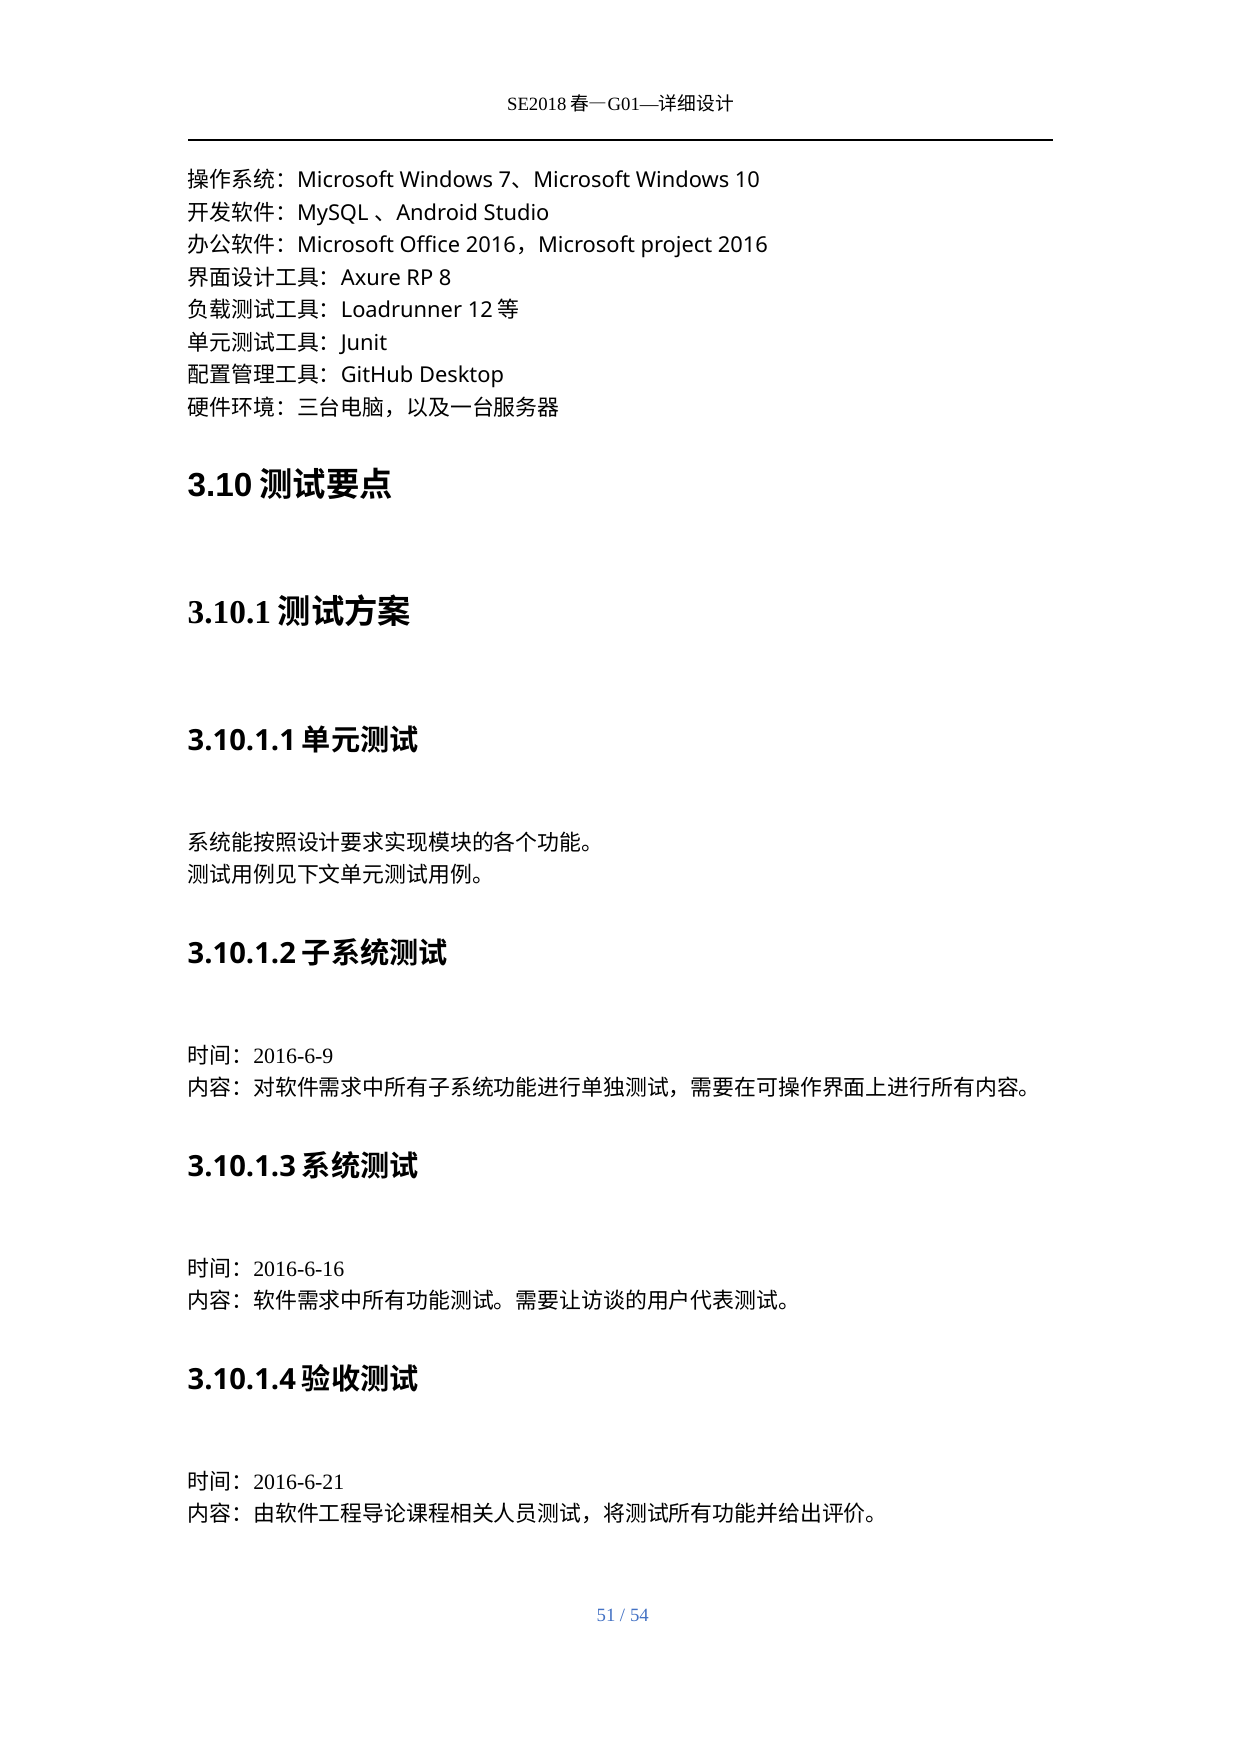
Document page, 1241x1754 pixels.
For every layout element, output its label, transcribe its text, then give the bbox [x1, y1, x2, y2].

text 测试用例见下文单元测试用例。 [187, 857, 1053, 889]
text 办公软件：Microsoft Office 2016，Microsoft project 2016 [187, 227, 1053, 259]
subtitle 3.10.1.1单元测试 [187, 705, 1053, 770]
subtitle 3.10.1.3系统测试 [187, 1131, 1053, 1196]
text 时间：2016-6-9 [187, 1037, 1053, 1070]
text 负载测试工具：Loadrunner 12等 [187, 292, 1053, 324]
text 配置管理工具：GitHub Desktop [187, 357, 1053, 389]
subtitle 3.10.1.2子系统测试 [187, 918, 1053, 983]
text 时间：2016-6-21 [187, 1463, 1053, 1496]
text 界面设计工具：Axure RP 8 [187, 259, 1053, 292]
text 硬件环境：三台电脑，以及一台服务器 [187, 389, 1053, 422]
text 操作系统：Microsoft Windows 7、Microsoft Windows 10 [187, 162, 1053, 194]
text 时间：2016-6-16 [187, 1250, 1053, 1283]
text 内容：软件需求中所有功能测试。需要让访谈的用户代表测试。 [187, 1283, 1053, 1315]
text 单元测试工具：Junit [187, 324, 1053, 357]
subtitle 3.10测试要点 [187, 449, 1053, 514]
text 内容：对软件需求中所有子系统功能进行单独测试，需要在可操作界面上进行所有内容。 [187, 1070, 1053, 1102]
subtitle 3.10.1.4验收测试 [187, 1344, 1053, 1409]
subtitle 3.10.1测试方案 [187, 576, 1053, 641]
text 系统能按照设计要求实现模块的各个功能。 [187, 824, 1053, 857]
text 开发软件：MySQL 、Android Studio [187, 194, 1053, 227]
text 内容：由软件工程导论课程相关人员测试，将测试所有功能并给出评价。 [187, 1496, 1053, 1528]
